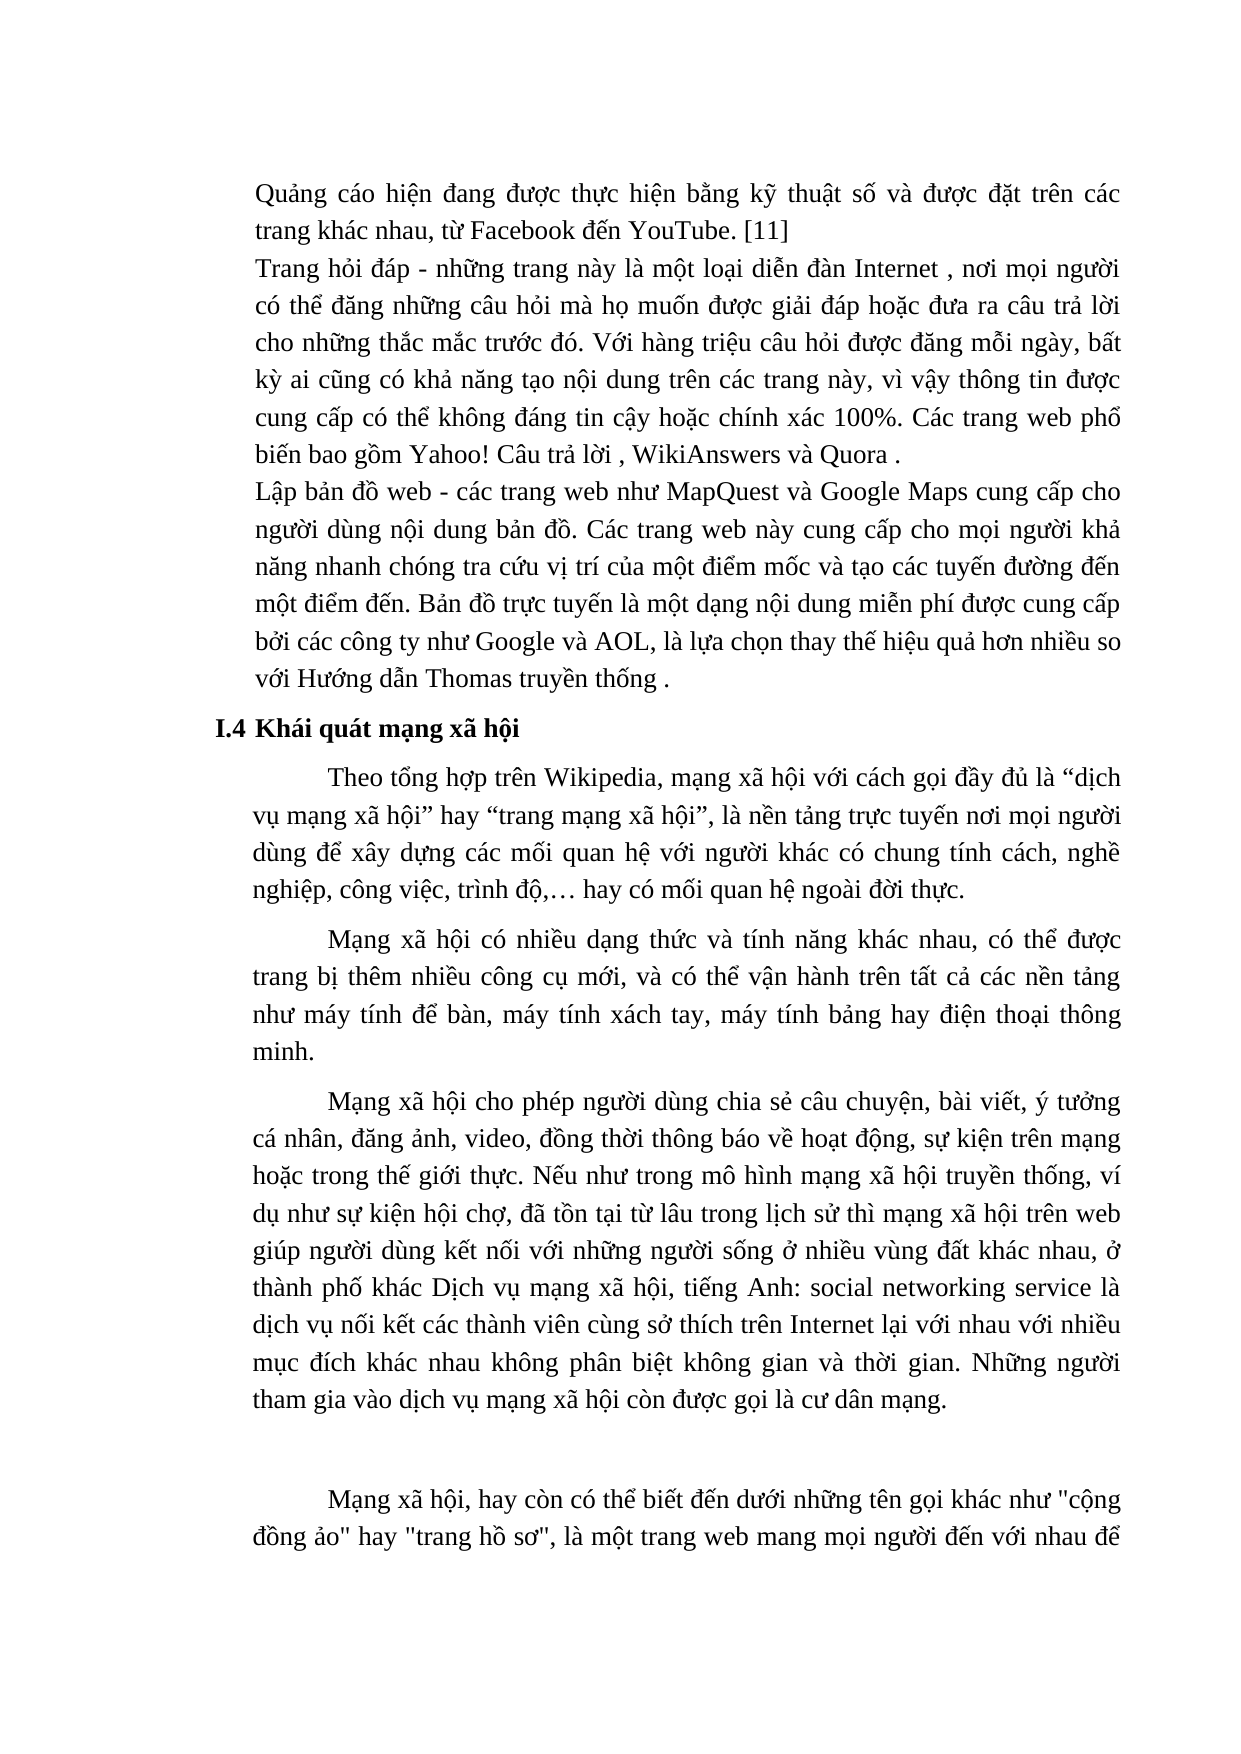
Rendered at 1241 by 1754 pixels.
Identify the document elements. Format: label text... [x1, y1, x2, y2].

list Lập bản đồ web - các trang web như MapQuest và Google Maps cung cấp cho người dùng nội dung bản đồ. Các trang web này cung cấp cho mọi người khả năng nhanh chóng tra cứu vị trí của một điểm mốc và tạo các tuyến đường đến một điểm đến. Bản đồ trực tuyến là một dạng nội dung miễn phí được cung cấp bởi các công ty như Google và AOL, là lựa chọn thay thế hiệu quả hơn nhiều so với Hướng dẫn Thomas truyền thống . [255, 476, 1122, 693]
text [252, 1483, 1122, 1551]
list Trang hỏi đáp - những trang này là một loại diễn đàn Internet , nơi mọi người có thể đăng những câu hỏi mà họ muốn được giải đáp hoặc đưa ra câu trả lời cho những thắc mắc trước đó. Với hàng triệu câu hỏi được đăng mỗi ngày, bất kỳ ai cũng có khả năng tạo nội dung trên các trang này, vì vậy thông tin được cung cấp có thể không đáng tin cậy hoặc chính xác 100%. Các trang web phổ biến bao gồm Yahoo! Câu trả lời , WikiAnswers và Quora . [255, 252, 1122, 469]
subtitle Khái quát mạng xã hội [215, 712, 1122, 743]
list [255, 177, 1122, 246]
text Theo tổng hợp trên Wikipedia, mạng xã hội với cách gọi đầy đủ là “dịch vụ mạng xã hội” hay “trang mạng xã hội”, là nền tảng trực tuyến nơi mọi người dùng để xây dựng các mối quan hệ với người khác có chung tính cách, nghề nghiệp, công việc, trình độ,… hay có mối quan hệ ngoài đời thực. [252, 762, 1122, 904]
text Mạng xã hội cho phép người dùng chia sẻ câu chuyện, bài viết, ý tưởng cá nhân, đăng ảnh, video, đồng thời thông báo về hoạt động, sự kiện trên mạng hoặc trong thế giới thực. Nếu như trong mô hình mạng xã hội truyền thống, ví dụ như sự kiện hội chợ, đã tồn tại từ lâu trong lịch sử thì mạng xã hội trên web giúp người dùng kết nối với những người sống ở nhiều vùng đất khác nhau, ở thành phố khác Dịch vụ mạng xã hội, tiếng Anh: social networking service là dịch vụ nối kết các thành viên cùng sở thích trên Internet lại với nhau với nhiều mục đích khác nhau không phân biệt không gian và thời gian. Những người tham gia vào dịch vụ mạng xã hội còn được gọi là cư dân mạng. [252, 1085, 1122, 1414]
text Mạng xã hội có nhiều dạng thức và tính năng khác nhau, có thể được trang bị thêm nhiều công cụ mới, và có thể vận hành trên tất cả các nền tảng như máy tính để bàn, máy tính xách tay, máy tính bảng hay điện thoại thông minh. [252, 923, 1122, 1066]
